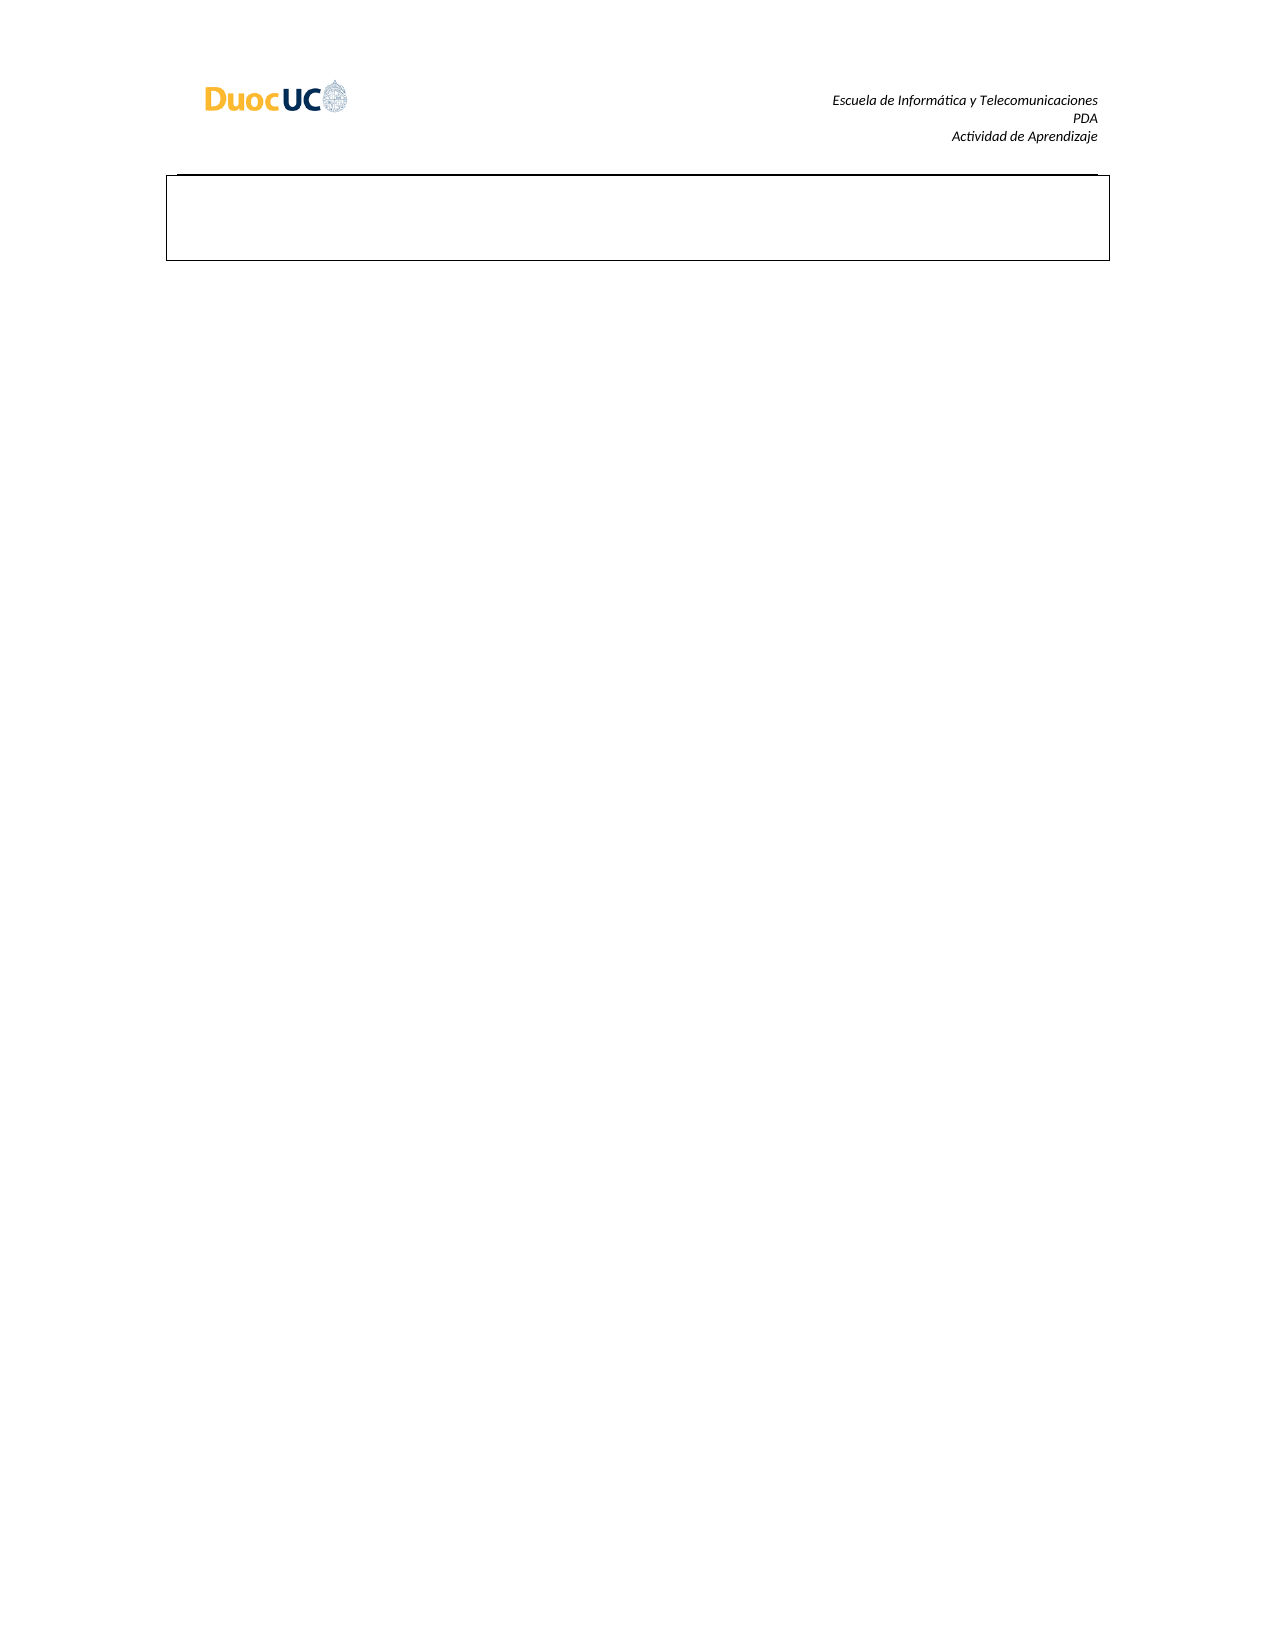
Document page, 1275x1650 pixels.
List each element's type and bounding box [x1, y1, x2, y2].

table_cell [167, 176, 1109, 260]
picture [198, 76, 352, 115]
